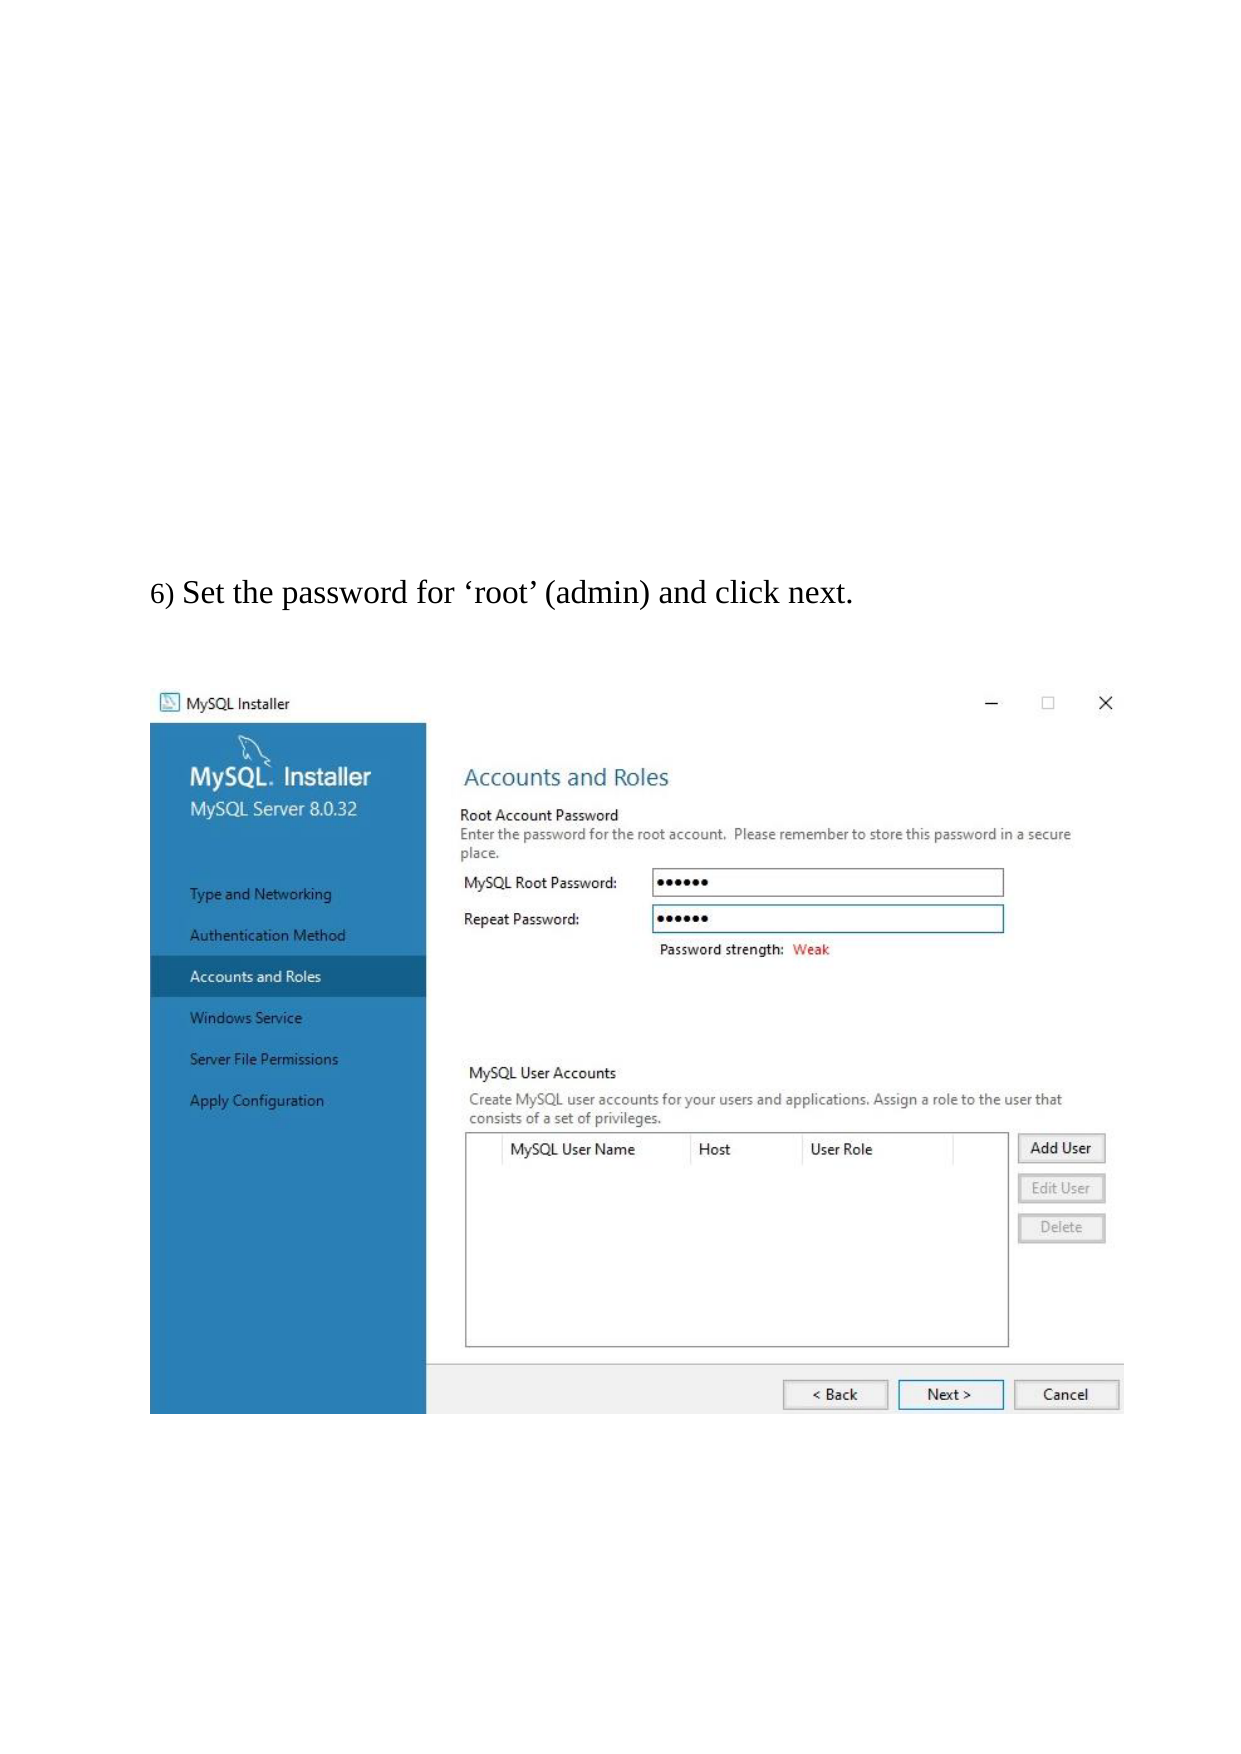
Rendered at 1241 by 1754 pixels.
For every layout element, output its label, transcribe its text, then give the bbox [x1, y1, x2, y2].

text 6) Set the password for ‘root’ (admin) and click next. [150, 572, 1090, 611]
